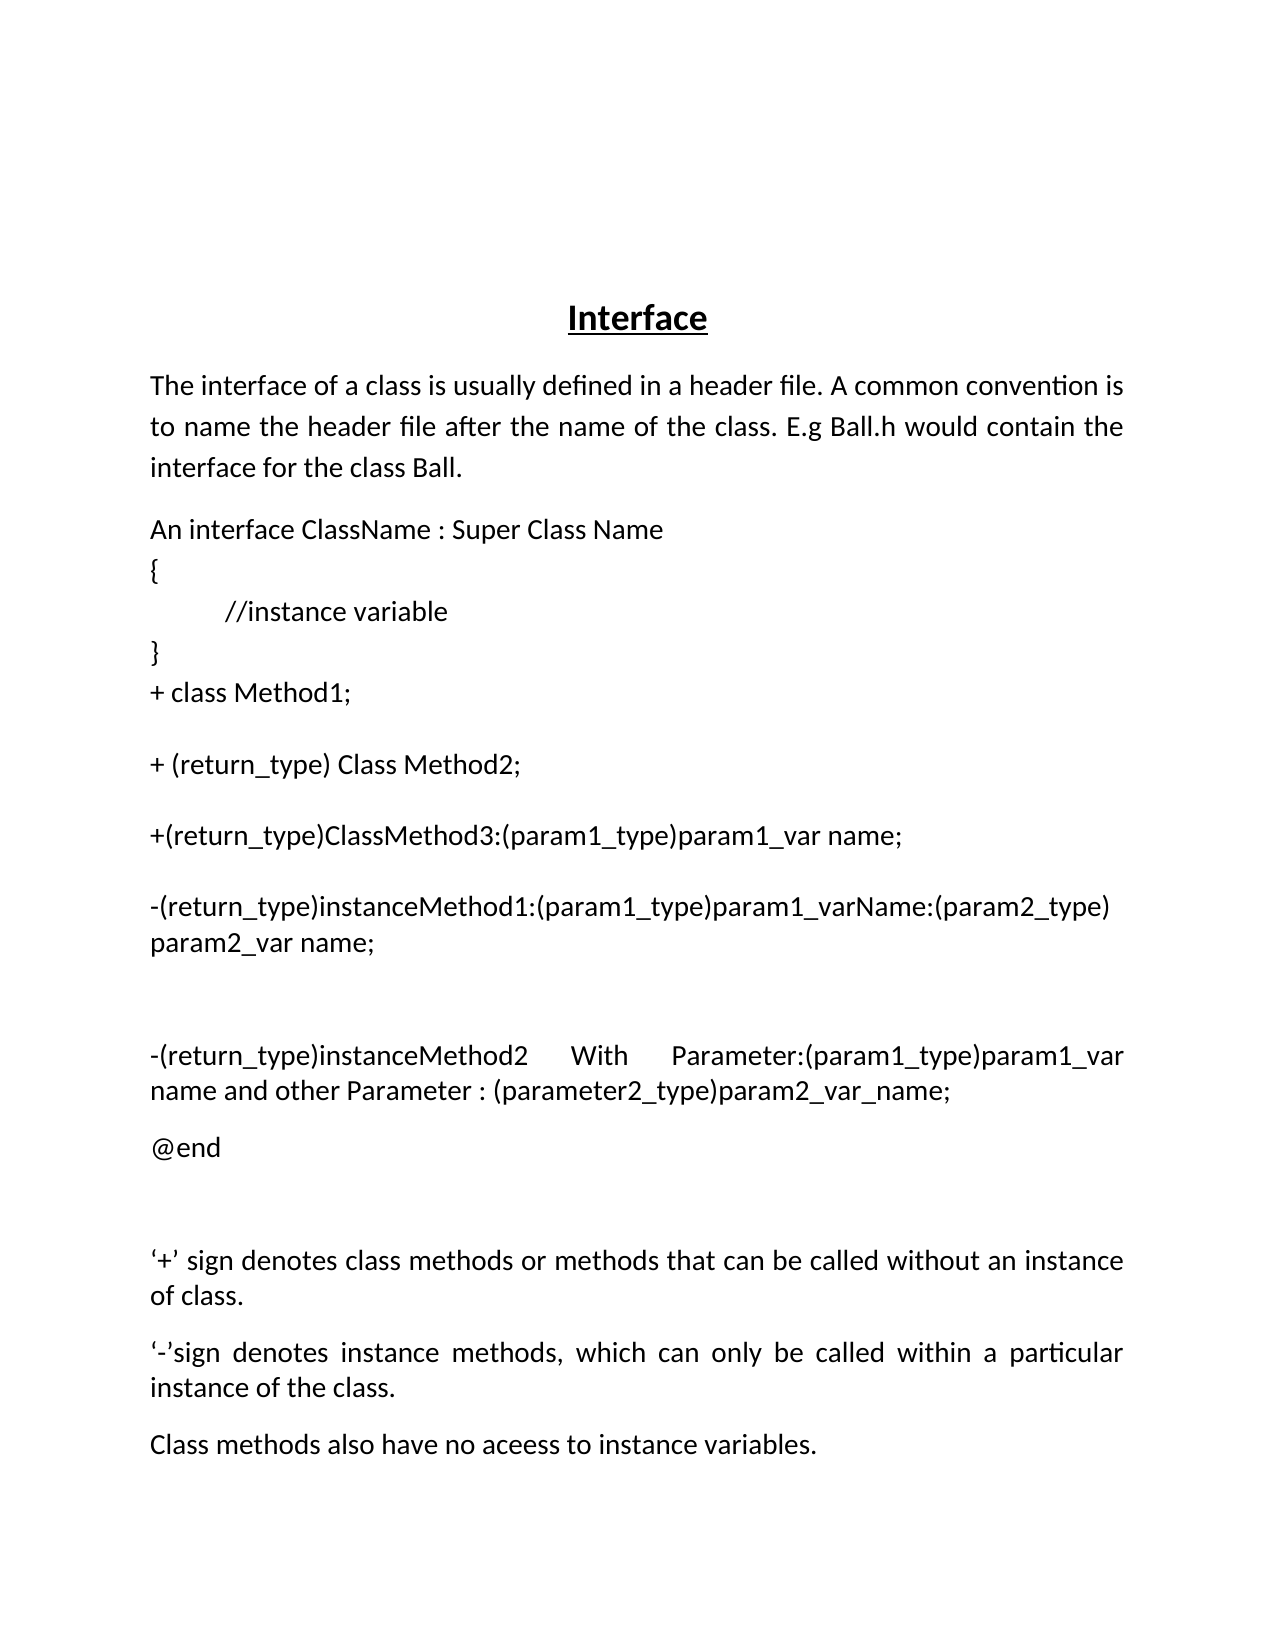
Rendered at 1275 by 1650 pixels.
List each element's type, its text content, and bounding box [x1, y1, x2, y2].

text ‘+’ sign denotes class methods or methods that can be called without an instance of class. [150, 1242, 1125, 1313]
text + class Method1; [150, 674, 1125, 710]
text An interface ClassName : Super Class Name [150, 511, 1125, 546]
text Class methods also have no aceess to instance variables. [150, 1426, 1125, 1462]
text param2_var name; [150, 924, 1125, 959]
text } [150, 634, 1125, 669]
text -(return_type)instanceMethod1:(param1_type)param1_varName:(param2_type) [150, 888, 1125, 924]
text + (return_type) Class Method2; [150, 746, 1125, 781]
text ‘-’sign denotes instance methods, which can only be called within a particular instance of the class. [150, 1334, 1125, 1405]
text -(return_type)instanceMethod2 With Parameter:(param1_type)param1_var name and other Parameter : (parameter2_type)param2_var_name; [150, 1037, 1125, 1108]
text +(return_type)ClassMethod3:(param1_type)param1_var name; [150, 817, 1125, 853]
text { [150, 552, 1125, 587]
text The interface of a class is usually defined in a header file. A common convention is to name the header file after the name of the class. E.g Ball.h would contain the interface for the class Ball. [150, 367, 1125, 485]
text //instance variable [150, 593, 1125, 628]
text Interface [150, 294, 1125, 339]
text @end [150, 1129, 1125, 1164]
